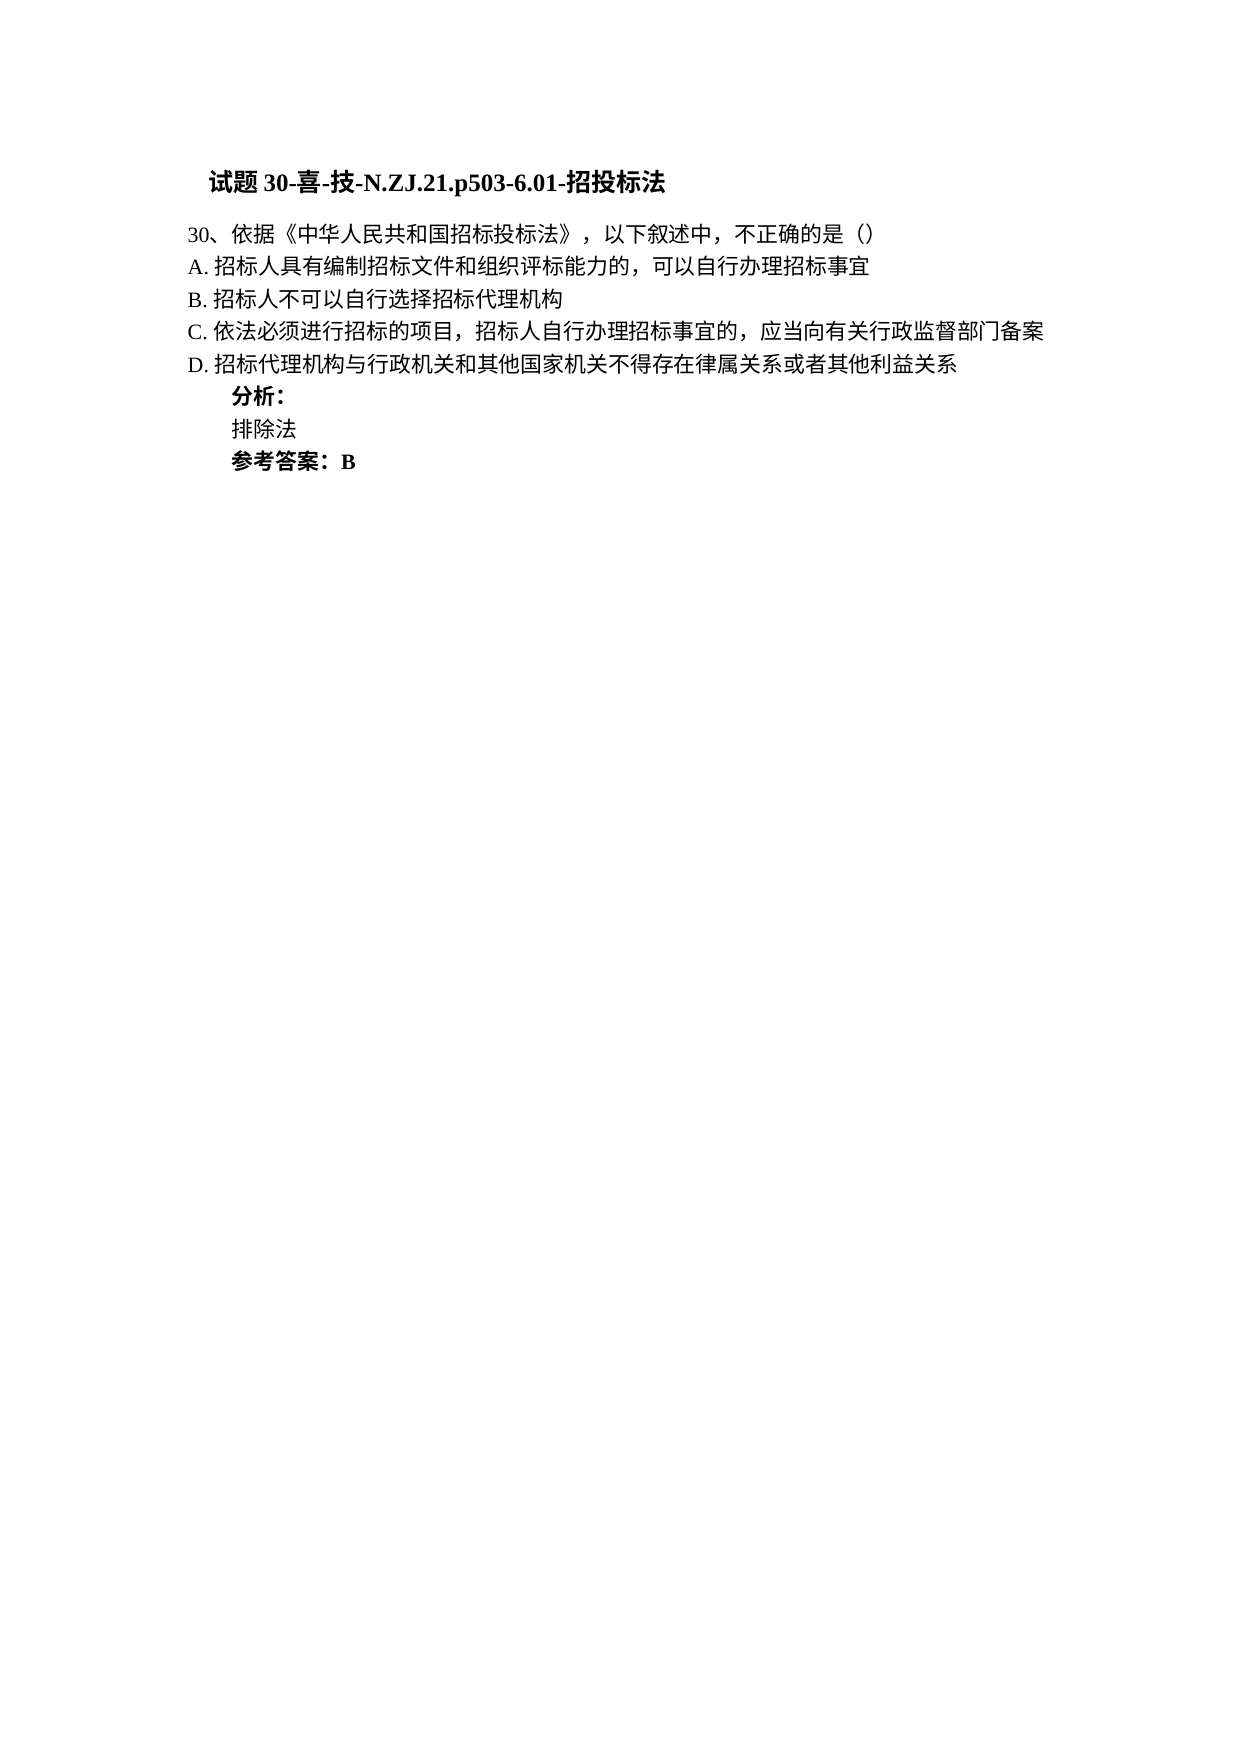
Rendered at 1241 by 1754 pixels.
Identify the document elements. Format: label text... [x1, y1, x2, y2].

text B. 招标人不可以自行选择招标代理机构 [187, 281, 1053, 314]
text C. 依法必须进行招标的项目，招标人自行办理招标事宜的，应当向有关行政监督部门备案 [187, 314, 1053, 346]
text 分析： [187, 379, 1053, 411]
text 参考答案：B [187, 444, 1053, 476]
subtitle 试题30-喜-技-N.ZJ.21.p503-6.01-招投标法 [187, 162, 1053, 198]
text D. 招标代理机构与行政机关和其他国家机关不得存在律属关系或者其他利益关系 [187, 346, 1053, 379]
text A. 招标人具有编制招标文件和组织评标能力的，可以自行办理招标事宜 [187, 249, 1053, 281]
text 30、依据《中华人民共和国招标投标法》，以下叙述中，不正确的是（） [187, 216, 1053, 249]
text 排除法 [187, 411, 1053, 444]
